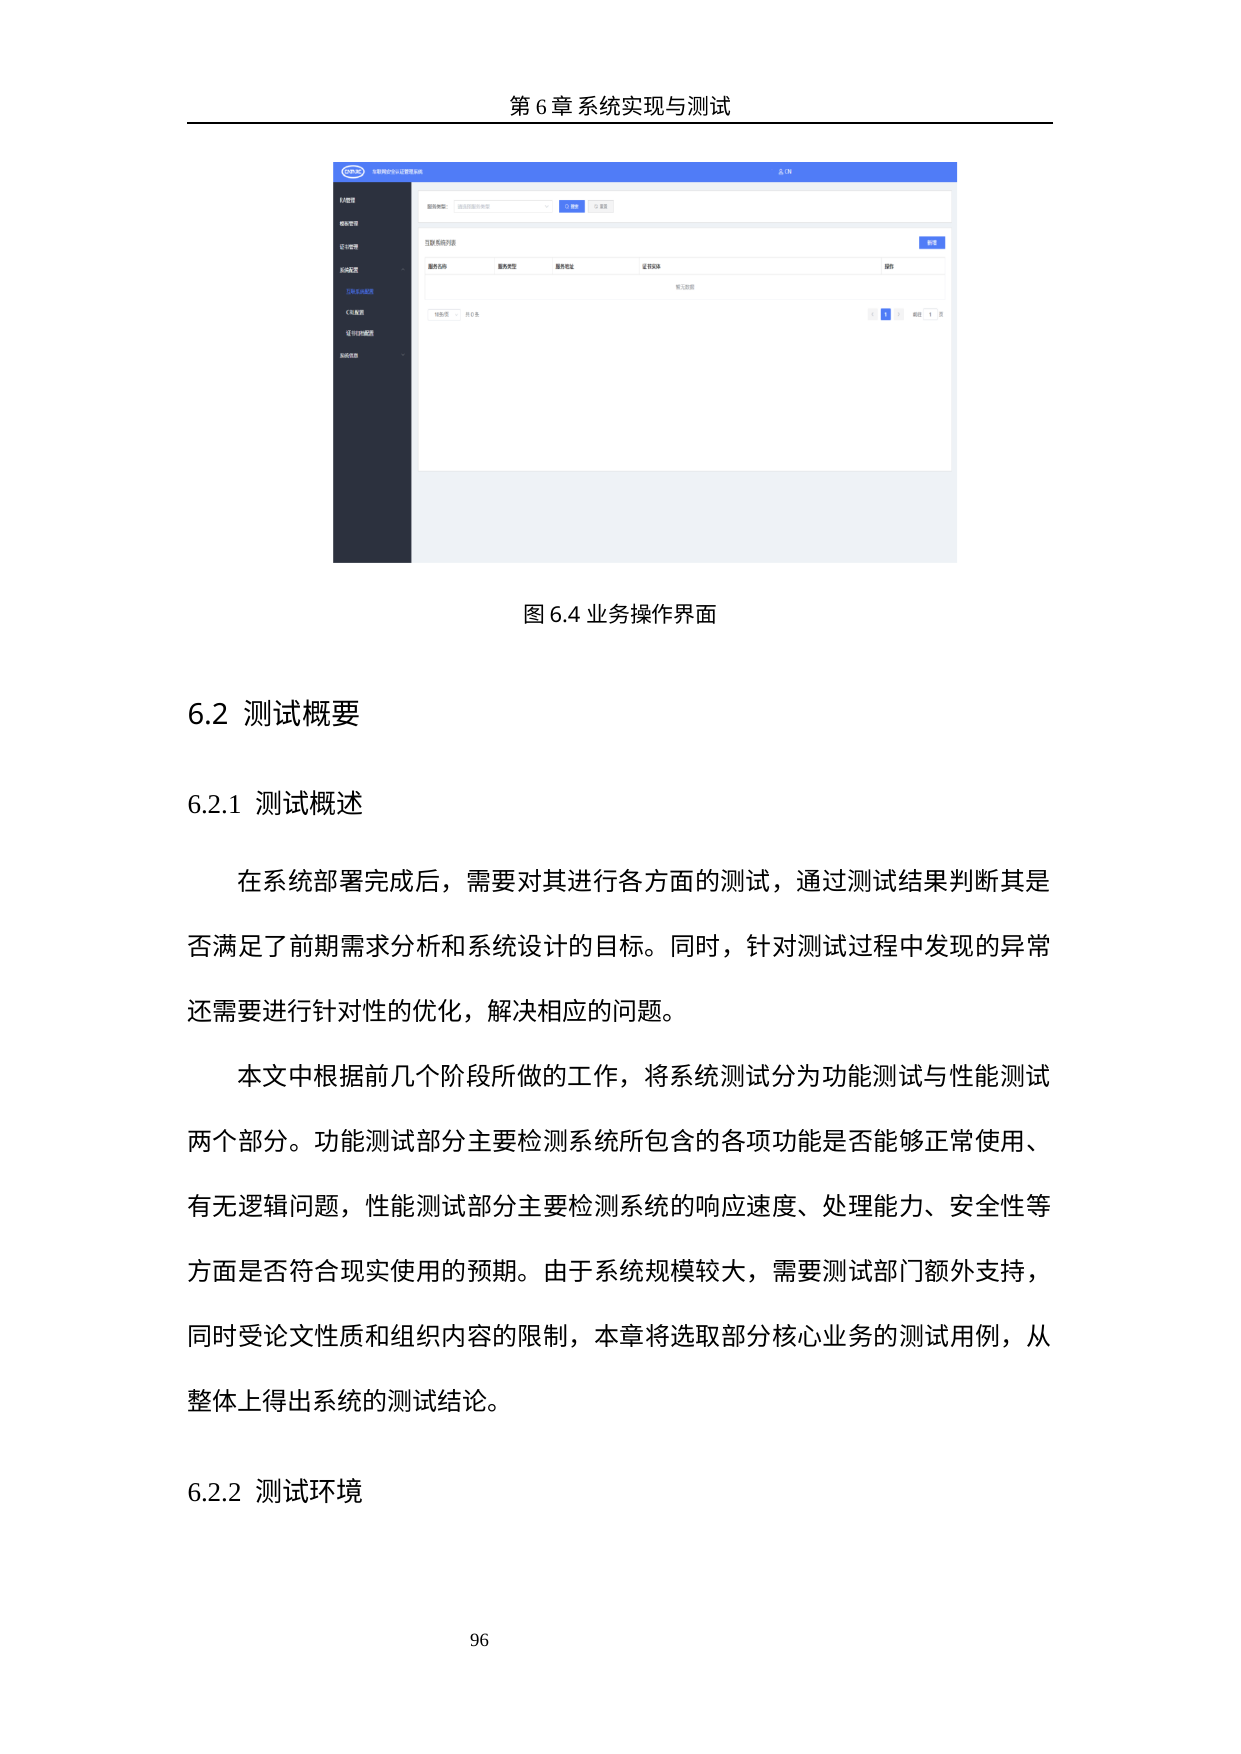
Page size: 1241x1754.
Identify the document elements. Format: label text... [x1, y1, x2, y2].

text 6.2 测试概要 [187, 679, 1053, 744]
text 本文中根据前几个阶段所做的工作，将系统测试分为功能测试与性能测试两个部分。功能测试部分主要检测系统所包含的各项功能是否能够正常使用、有无逻辑问题，性能测试部分主要检测系统的响应速度、处理能力、安全性等方面是否符合现实使用的预期。由于系统规模较大，需要测试部门额外支持，同时受论文性质和组织内容的限制，本章将选取部分核心业务的测试用例，从整体上得出系统的测试结论。 [187, 1042, 1053, 1432]
text 6.2.1 测试概述 [187, 769, 1053, 834]
text 6.2.2 测试环境 [187, 1457, 1053, 1522]
text 在系统部署完成后，需要对其进行各方面的测试，通过测试结果判断其是否满足了前期需求分析和系统设计的目标。同时，针对测试过程中发现的异常，还需要进行针对性的优化，解决相应的问题。 [187, 847, 1053, 1042]
picture [333, 162, 958, 563]
text 图6.4 业务操作界面 [187, 597, 1053, 629]
